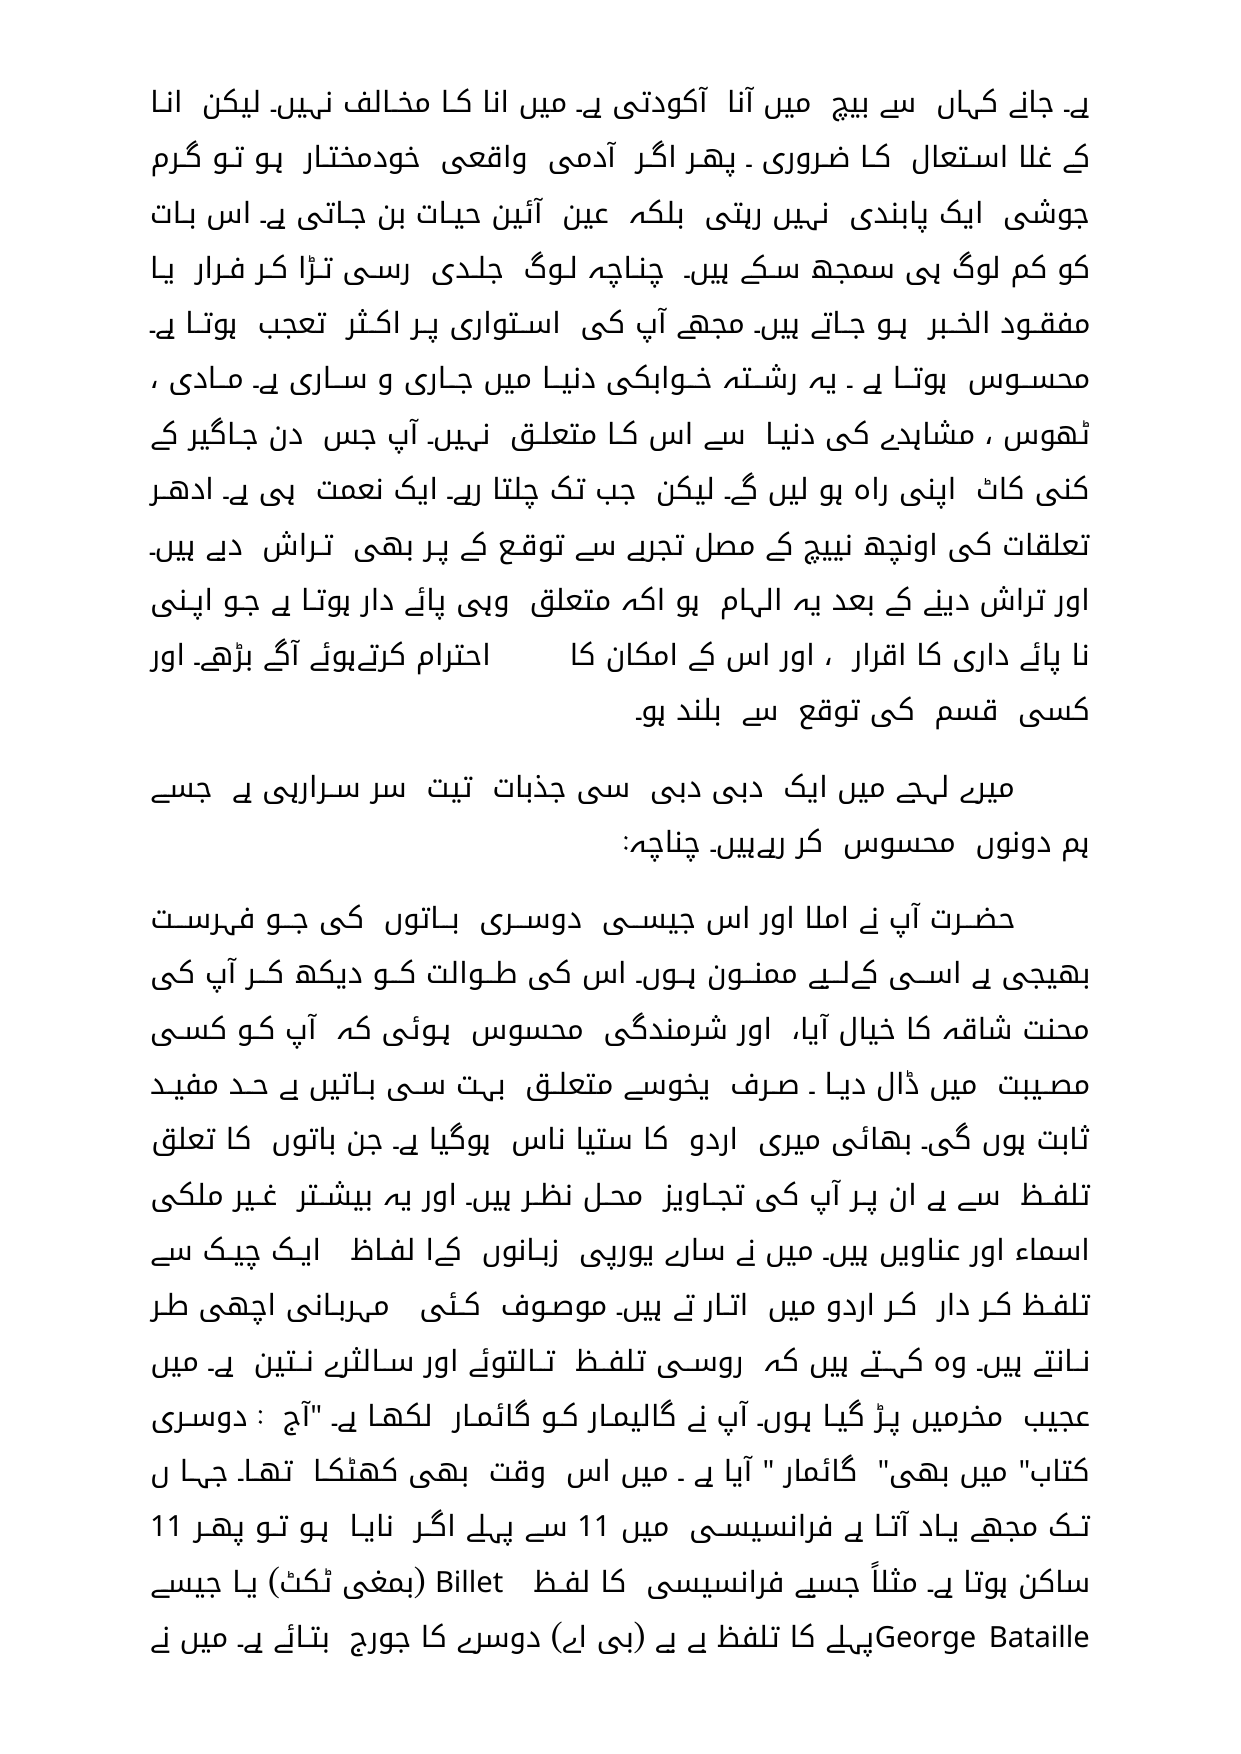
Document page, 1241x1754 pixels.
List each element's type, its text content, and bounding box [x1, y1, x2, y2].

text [150, 75, 1090, 739]
text میرے لہجے میں ایک دبی دبی سی جذبات تیت سر سرارہی ہے جسے ہم دونوں محسوس کر رہےہیں۔ چناچہ: [150, 759, 1090, 870]
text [150, 891, 1090, 1665]
